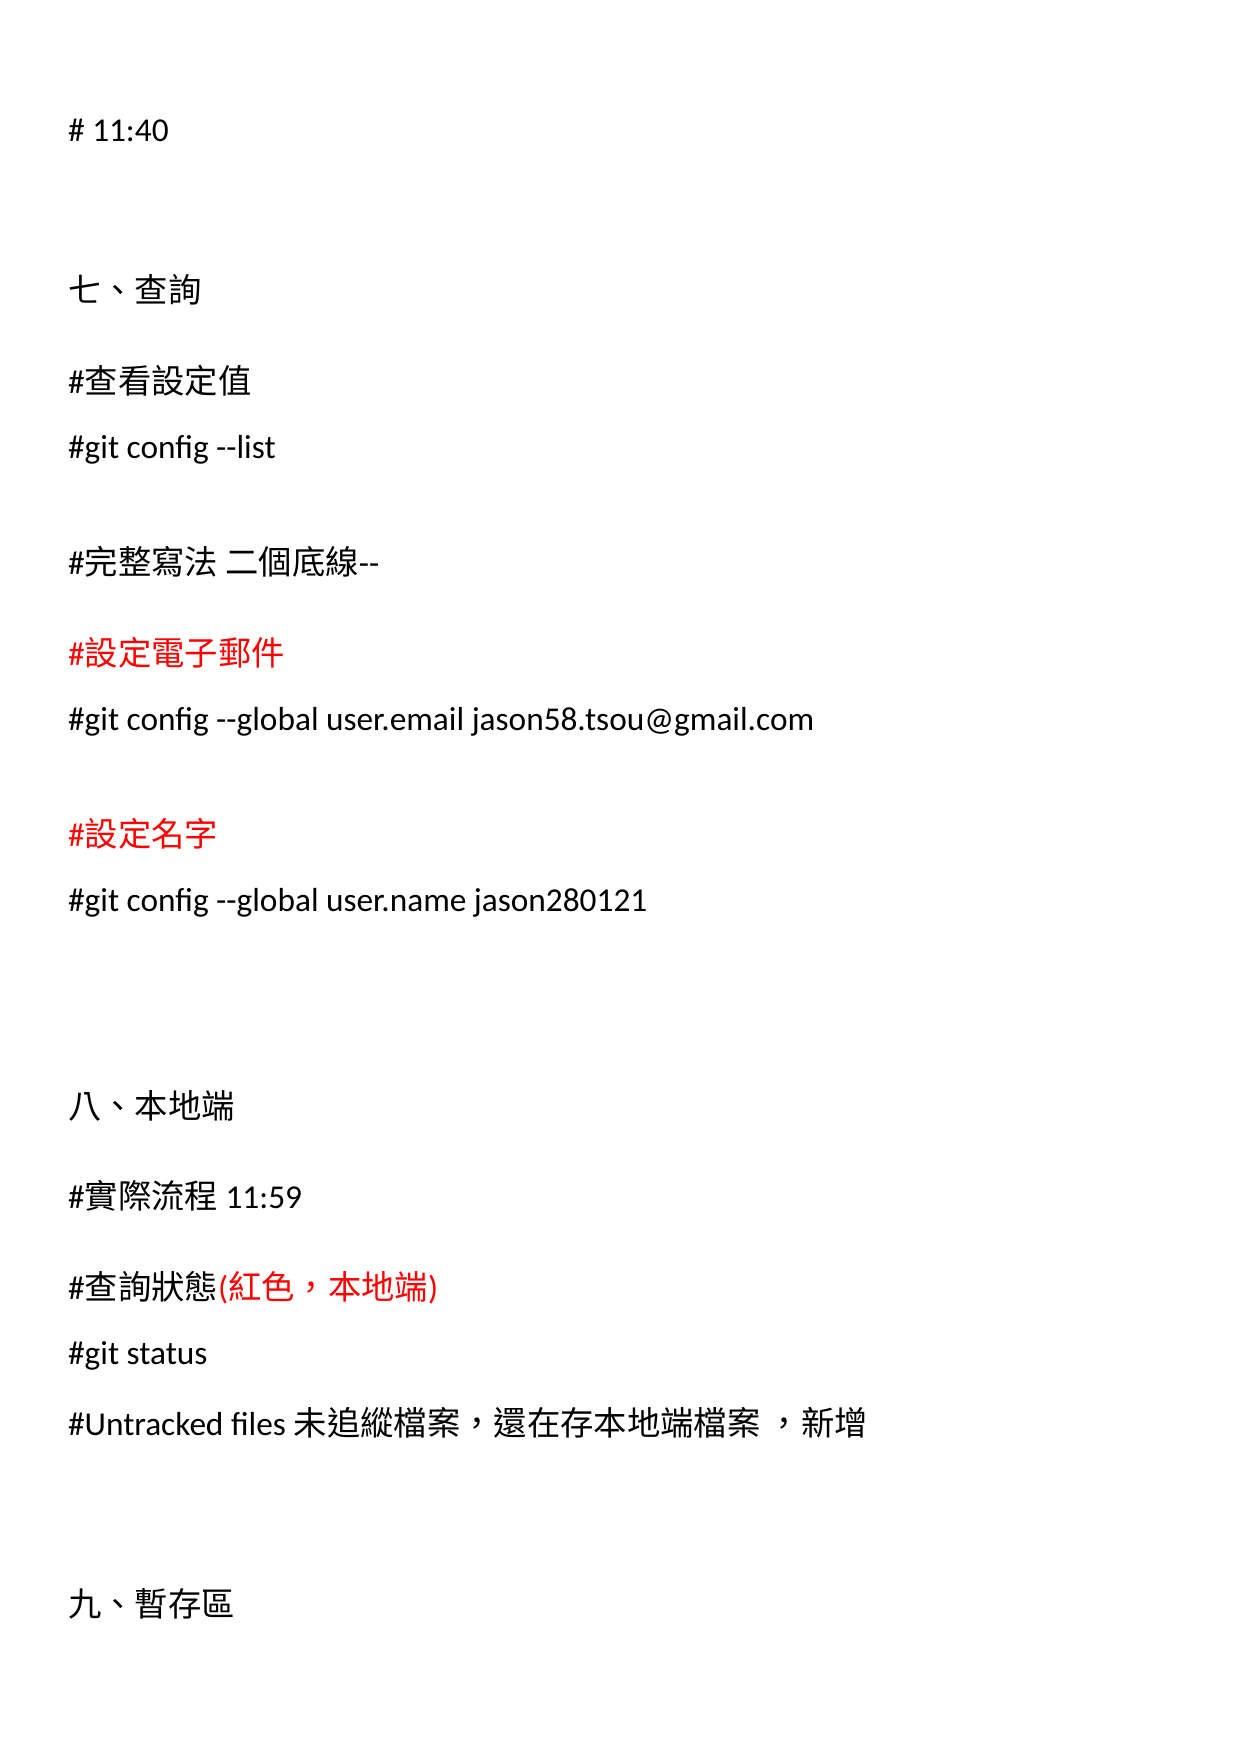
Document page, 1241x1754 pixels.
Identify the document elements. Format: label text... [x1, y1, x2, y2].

text # 11:40 [68, 61, 1193, 197]
text 七、查詢 #查看設定值 #git config --list #完整寫法 二個底線-- #設定電子郵件 #git config --global user.email jason58.tsou@gmail.com #設定名字 #git config --global user.name jason280121 [68, 243, 1193, 968]
text 八、本地端 #實際流程 11:59 #查詢狀態(紅色，本地端) #git status #Untracked files 未追縱檔案，還在存本地端檔案 ，新增 [68, 1013, 1193, 1511]
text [68, 1557, 1193, 1647]
